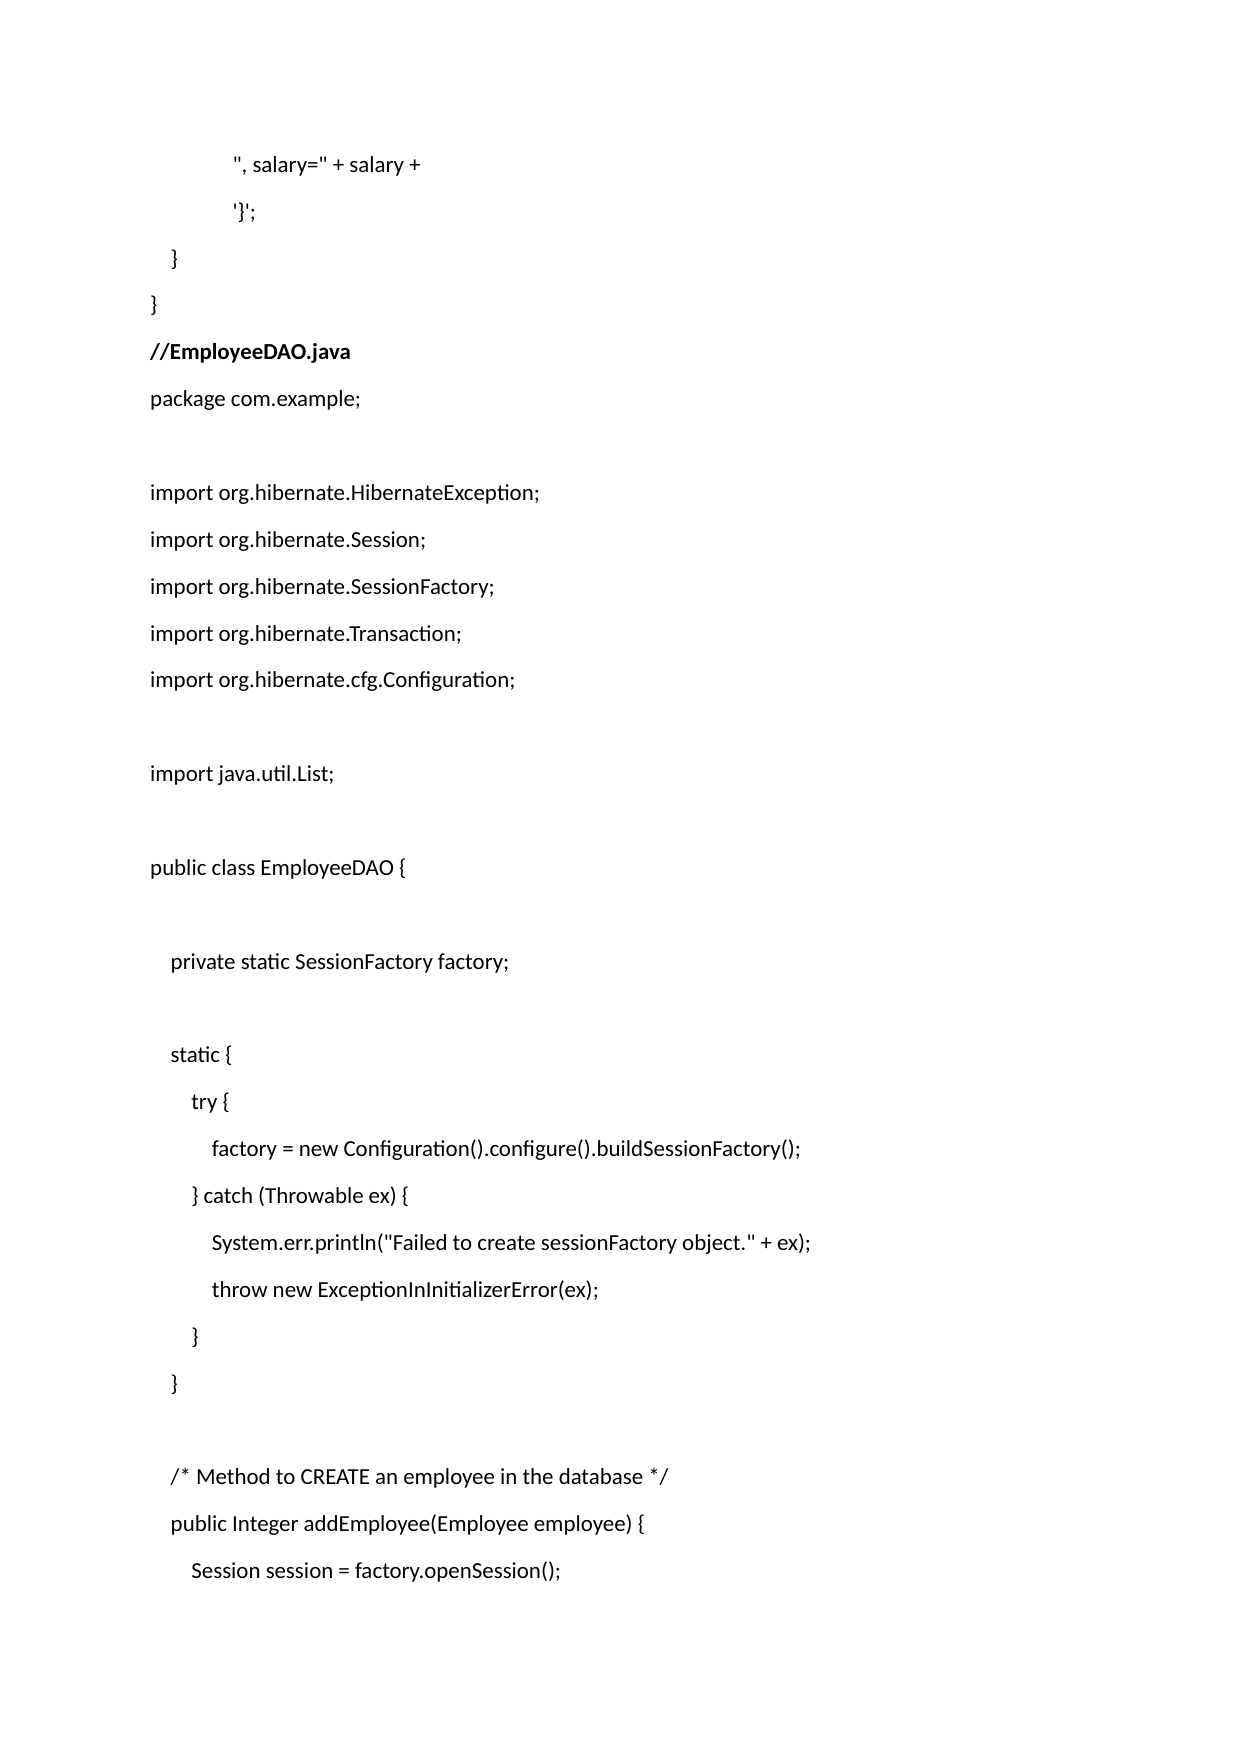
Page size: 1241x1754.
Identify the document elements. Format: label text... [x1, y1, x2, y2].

text } [150, 1322, 1090, 1350]
text import org.hibernate.SessionFactory; [150, 572, 1090, 600]
text //EmployeeDAO.java [150, 337, 1090, 366]
text import org.hibernate.Transaction; [150, 619, 1090, 647]
text } [150, 1369, 1090, 1397]
text public Integer addEmployee(Employee employee) { [150, 1509, 1090, 1537]
text import java.util.List; [150, 759, 1090, 787]
text import org.hibernate.cfg.Configuration; [150, 666, 1090, 694]
text Session session = factory.openSession(); [150, 1556, 1090, 1584]
text public class EmployeeDAO { [150, 853, 1090, 881]
text ", salary=" + salary + [150, 150, 1090, 178]
text throw new ExceptionInInitializerError(ex); [150, 1275, 1090, 1303]
text factory = new Configuration().configure().buildSessionFactory(); [150, 1134, 1090, 1162]
text } [150, 244, 1090, 272]
text } catch (Throwable ex) { [150, 1181, 1090, 1209]
text } [150, 291, 1090, 319]
text import org.hibernate.Session; [150, 525, 1090, 553]
text System.err.println("Failed to create sessionFactory object." + ex); [150, 1228, 1090, 1256]
text private static SessionFactory factory; [150, 947, 1090, 975]
text /* Method to CREATE an employee in the database */ [150, 1462, 1090, 1491]
text try { [150, 1087, 1090, 1116]
text package com.example; [150, 384, 1090, 412]
text static { [150, 1041, 1090, 1069]
text import org.hibernate.HibernateException; [150, 478, 1090, 506]
text '}'; [150, 197, 1090, 225]
